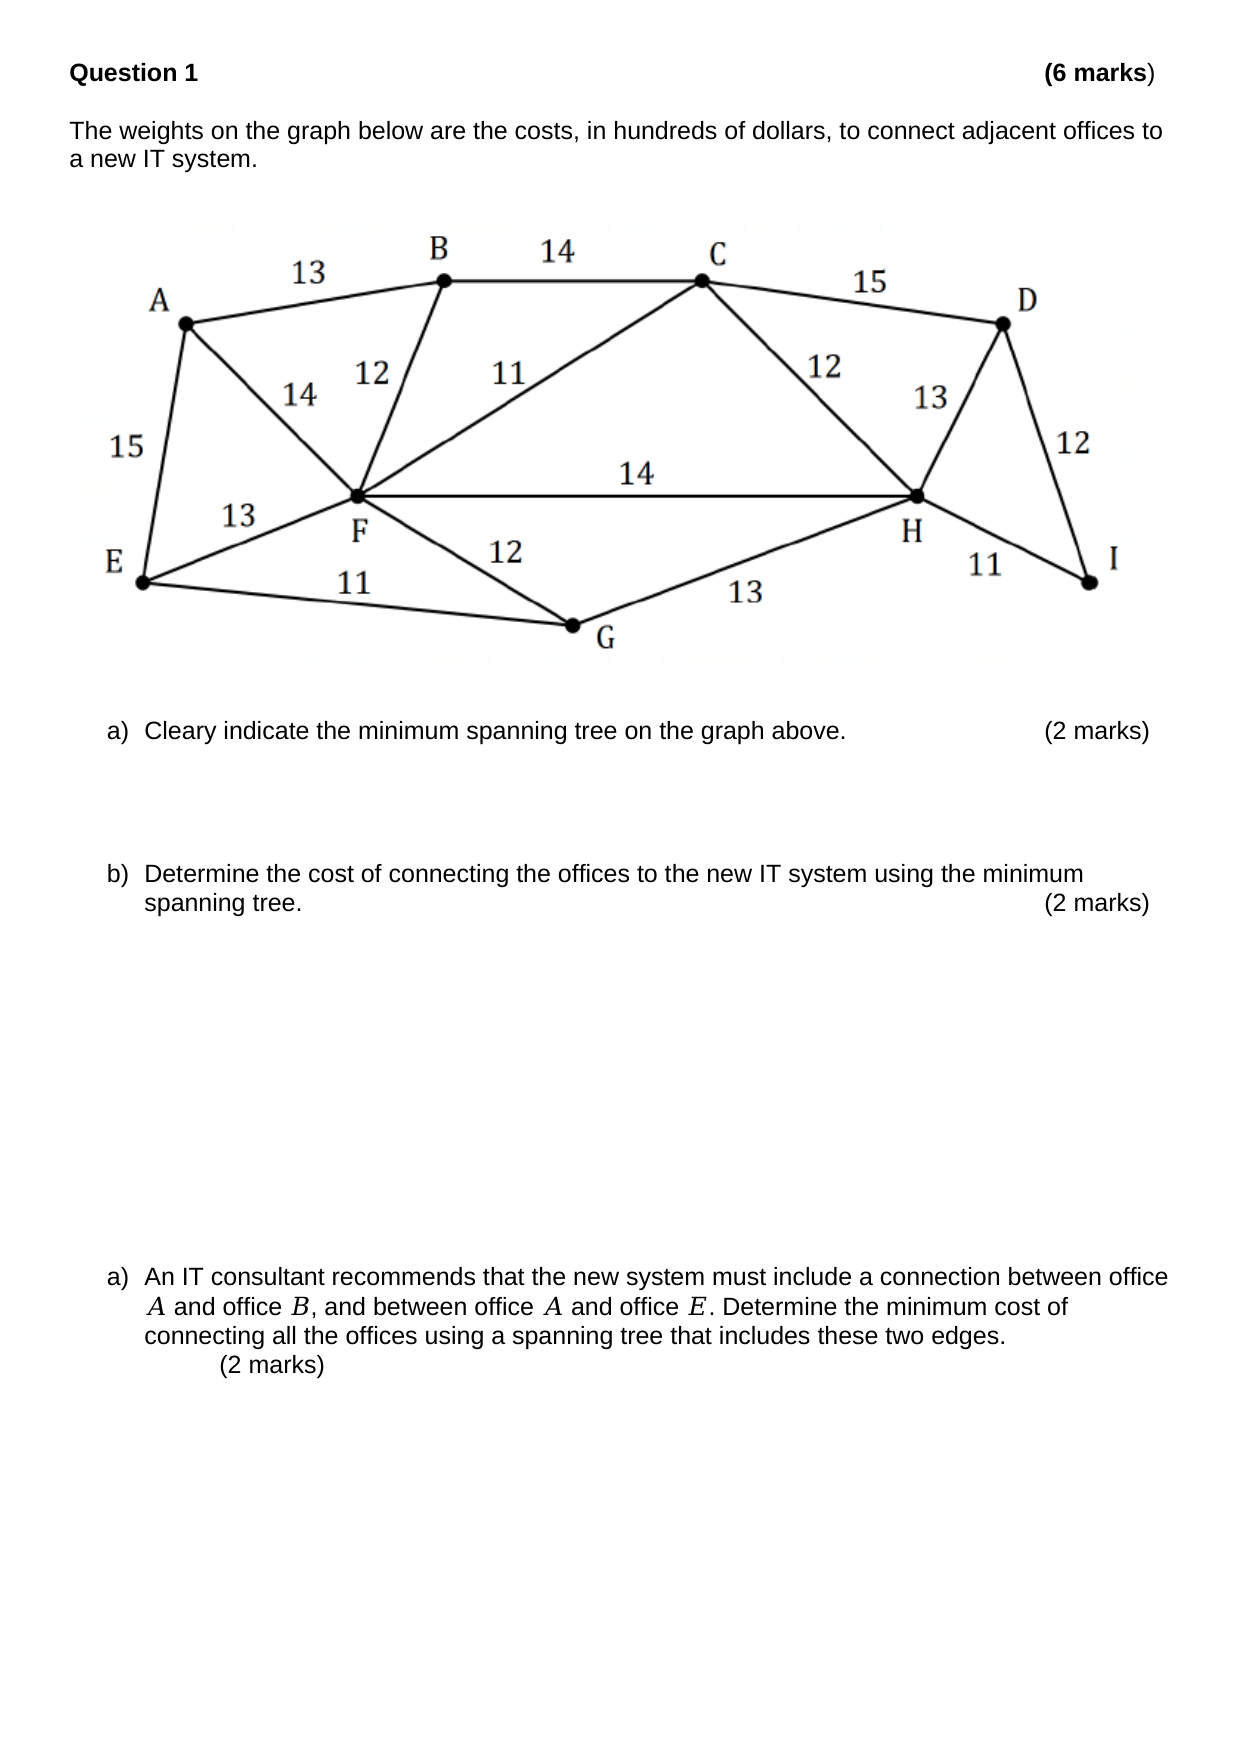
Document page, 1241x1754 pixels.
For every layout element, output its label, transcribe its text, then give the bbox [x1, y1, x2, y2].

picture [69, 173, 1177, 687]
text The weights on the graph below are the costs, in hundreds of dollars, to connect adjacent offices to a new IT system. [69, 116, 1177, 173]
list An IT consultant recommends that the new system must include a connection between office 𝐴 and office 𝐵, and between office 𝐴 and office 𝐸. Determine the minimum cost of connecting all the offices using a spanning tree that includes these two edges. (2 marks) [107, 1262, 1177, 1378]
list Determine the cost of connecting the offices to the new IT system using the minimum spanning tree. (2 marks) [107, 859, 1177, 917]
text Question 1 (6 marks) [69, 58, 1177, 87]
list Cleary indicate the minimum spanning tree on the graph above. (2 marks) [107, 716, 1177, 744]
